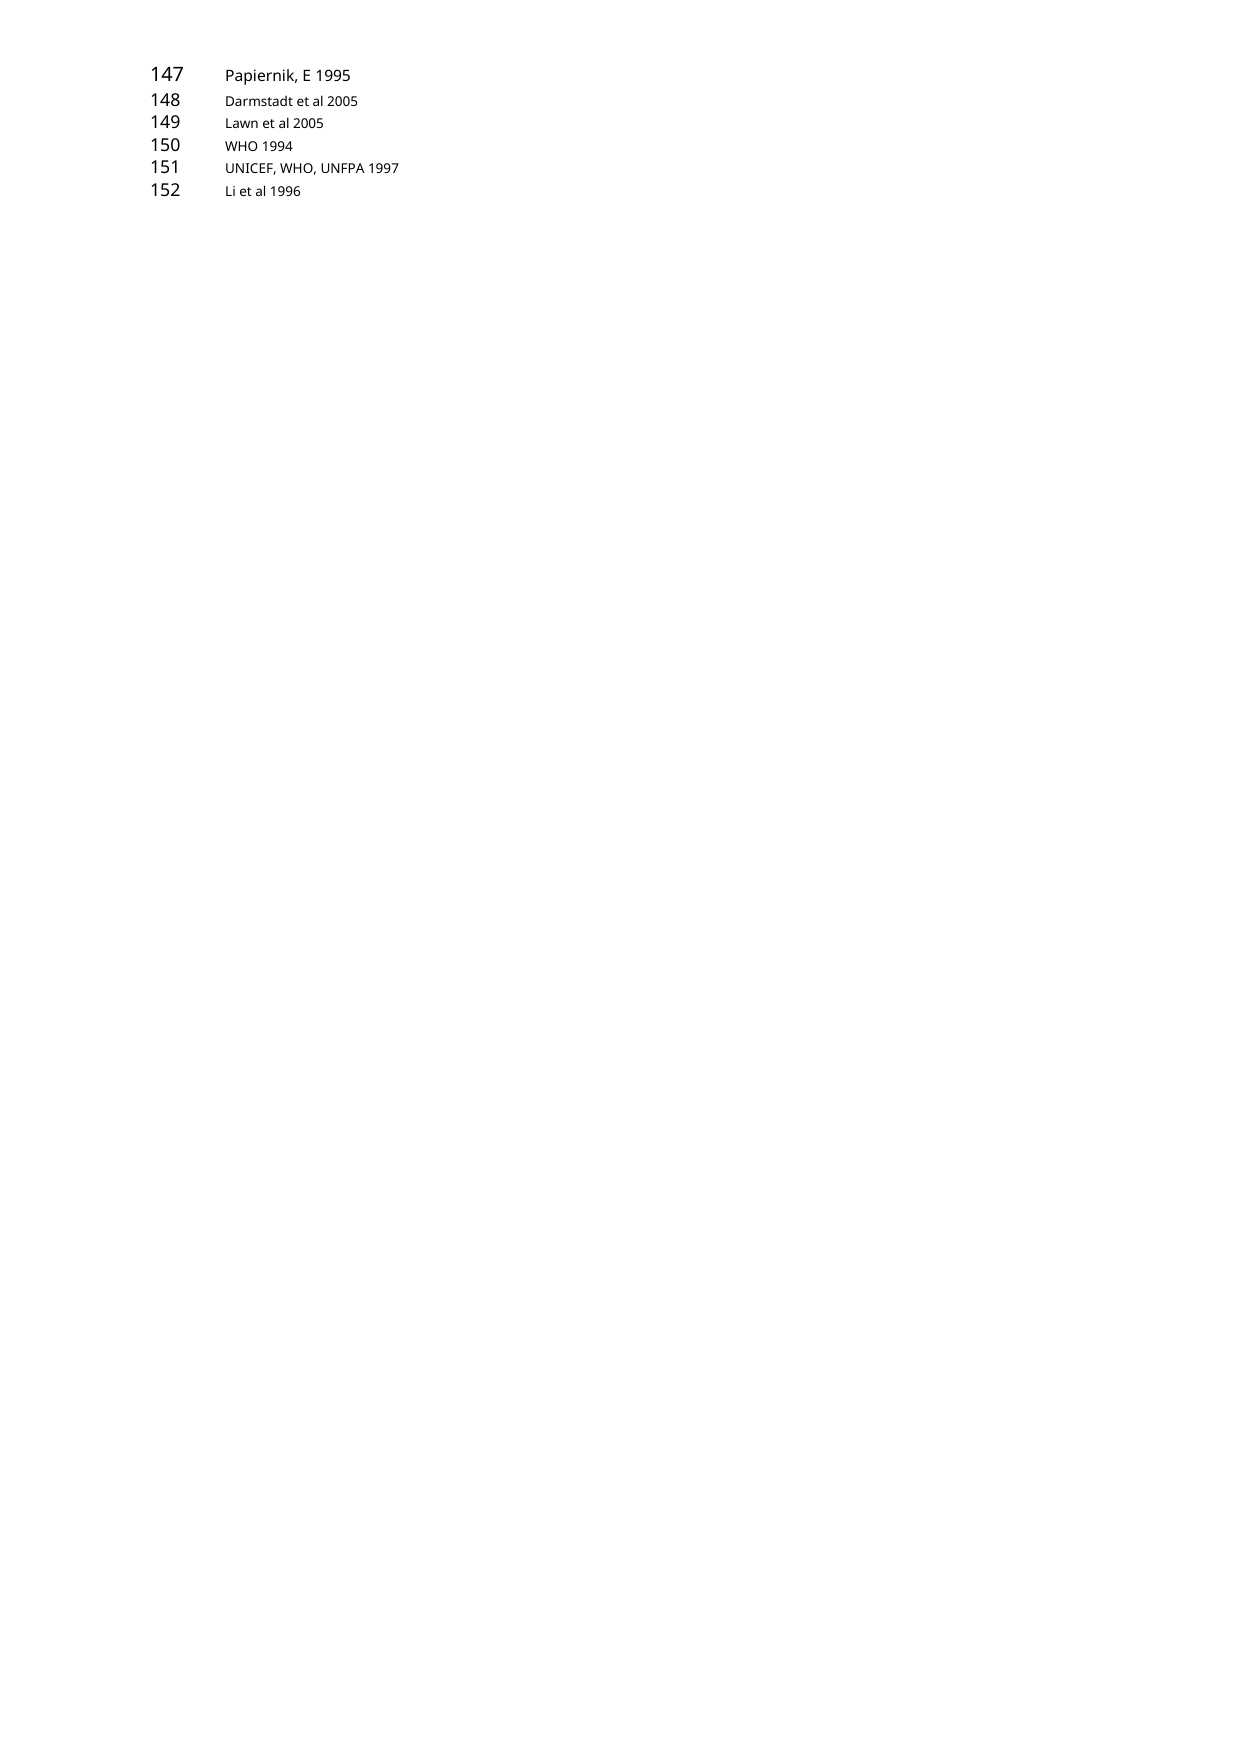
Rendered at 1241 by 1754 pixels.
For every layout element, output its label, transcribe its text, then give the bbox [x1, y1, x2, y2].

list Lawn et al 2005 [150, 114, 1131, 132]
list Papiernik, E 1995 [150, 61, 1131, 88]
list WHO 1994 [150, 137, 1131, 155]
list UNICEF, WHO, UNFPA 1997 [150, 159, 1131, 177]
list Li et al 1996 [150, 182, 1131, 200]
list Darmstadt et al 2005 [150, 92, 1131, 110]
